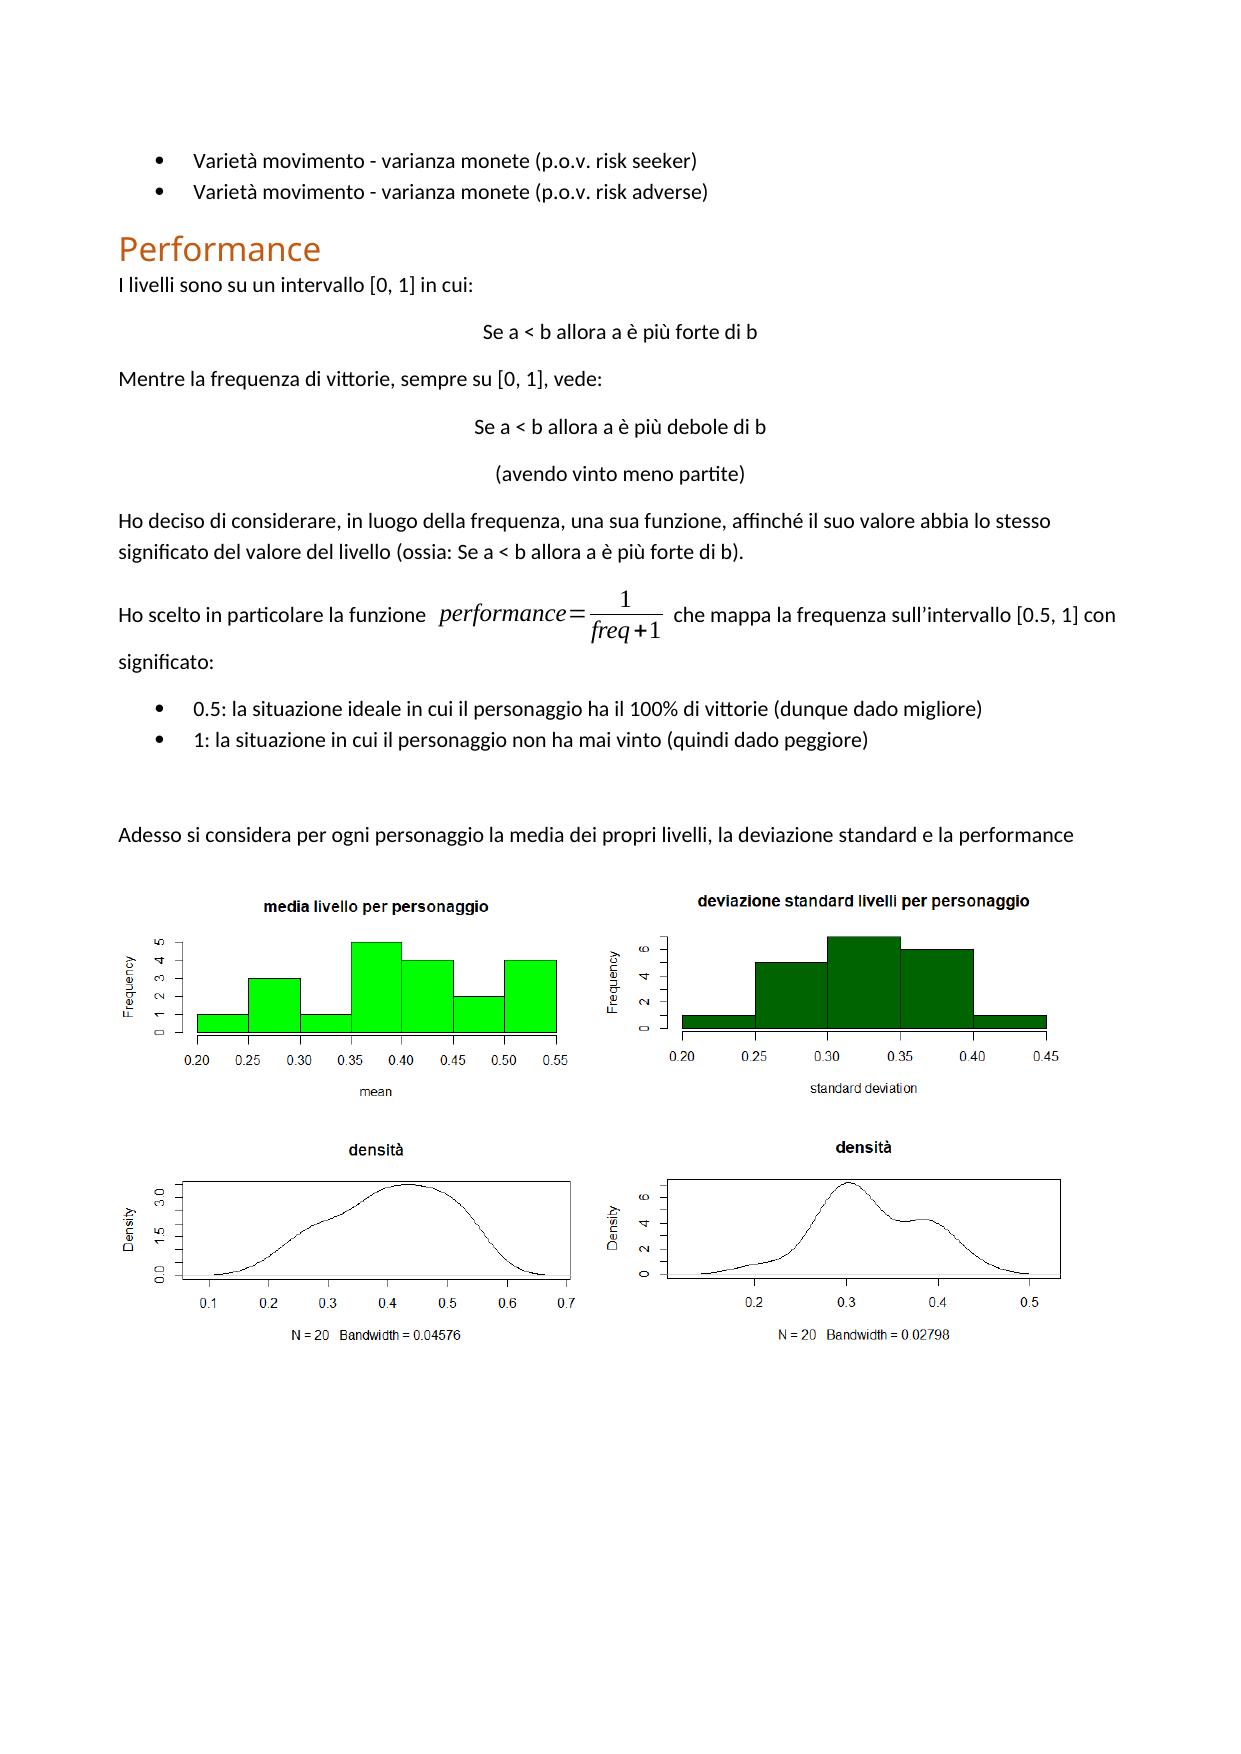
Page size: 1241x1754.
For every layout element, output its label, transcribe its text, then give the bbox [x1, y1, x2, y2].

list Varietà movimento - varianza monete (p.o.v. risk seeker) [156, 148, 1122, 174]
list 0.5: la situazione ideale in cui il personaggio ha il 100% di vittorie (dunque dado migliore) [156, 696, 1122, 722]
text Mentre la frequenza di vittorie, sempre su [0, 1], vede: [118, 366, 1122, 392]
text Adesso si considera per ogni personaggio la media dei propri livelli, la deviazione standard e la performance [118, 821, 1122, 847]
text Se a < b allora a è più debole di b [118, 413, 1122, 439]
text Ho deciso di considerare, in luogo della frequenza, una sua funzione, affinché il suo valore abbia lo stesso significato del valore del livello (ossia: Se a < b allora a è più forte di b). [118, 507, 1122, 565]
subtitle Performance [118, 226, 1122, 271]
list 1: la situazione in cui il personaggio non ha mai vinto (quindi dado peggiore) [156, 726, 1122, 753]
text I livelli sono su un intervallo [0, 1] in cui: [118, 271, 1122, 298]
text Se a < b allora a è più forte di b [118, 318, 1122, 345]
list Varietà movimento - varianza monete (p.o.v. risk adverse) [156, 178, 1122, 205]
text Ho scelto in particolare la funzione che mappa la frequenza sull’intervallo [0.5, 1] con significato: [118, 585, 1122, 675]
text (avendo vinto meno partite) [118, 460, 1122, 487]
picture [118, 868, 1094, 1359]
